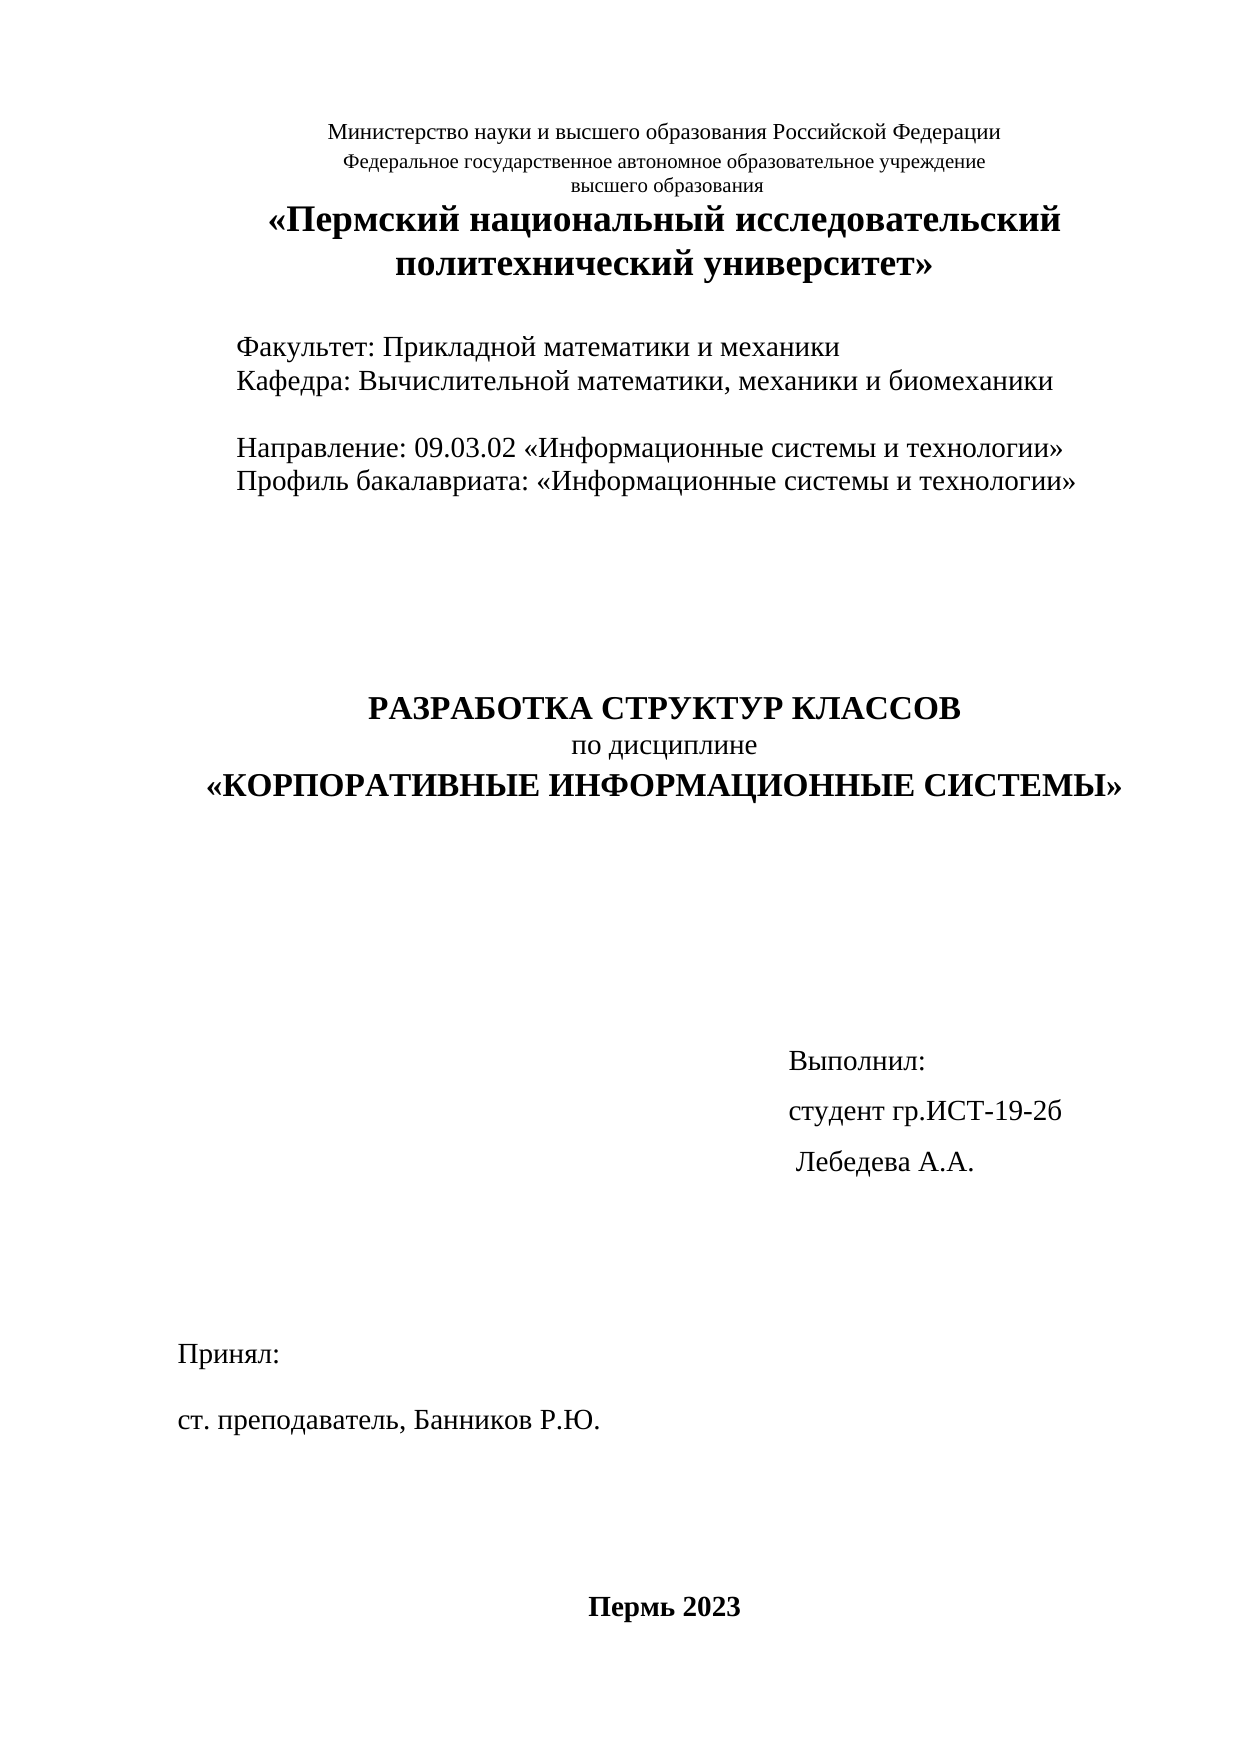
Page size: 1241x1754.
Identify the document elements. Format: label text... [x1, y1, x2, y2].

text «Пермский национальный исследовательский политехнический университет» [177, 197, 1152, 283]
text Выполнил: [650, 1043, 1137, 1077]
text высшего образования [177, 173, 1152, 197]
text ст. преподаватель, Банников Р.Ю. [177, 1402, 1152, 1436]
text Лебедева А.А. [650, 1144, 1137, 1177]
text РАЗРАБОТКА СТРУКТУР КЛАССОВ [177, 688, 1152, 727]
text студент гр.ИСТ-19-2б [650, 1093, 1137, 1127]
text Федеральное государственное автономное образовательное учреждение [177, 149, 1152, 173]
text Принял: [177, 1336, 1152, 1370]
text Факультет: Прикладной математики и механики [177, 329, 1152, 363]
text Министерство науки и высшего образования Российской Федерации [177, 118, 1152, 144]
text Пермь 2023 [177, 1589, 1152, 1623]
text Направление: 09.03.02 «Информационные системы и технологии» [177, 430, 1152, 463]
text «КОРПОРАТИВНЫЕ ИНФОРМАЦИОННЫЕ СИСТЕМЫ» [177, 765, 1152, 804]
text Кафедра: Вычислительной математики, механики и биомеханики [177, 363, 1152, 396]
text по дисциплине [177, 727, 1152, 760]
text Профиль бакалавриата: «Информационные системы и технологии» [177, 463, 1152, 497]
